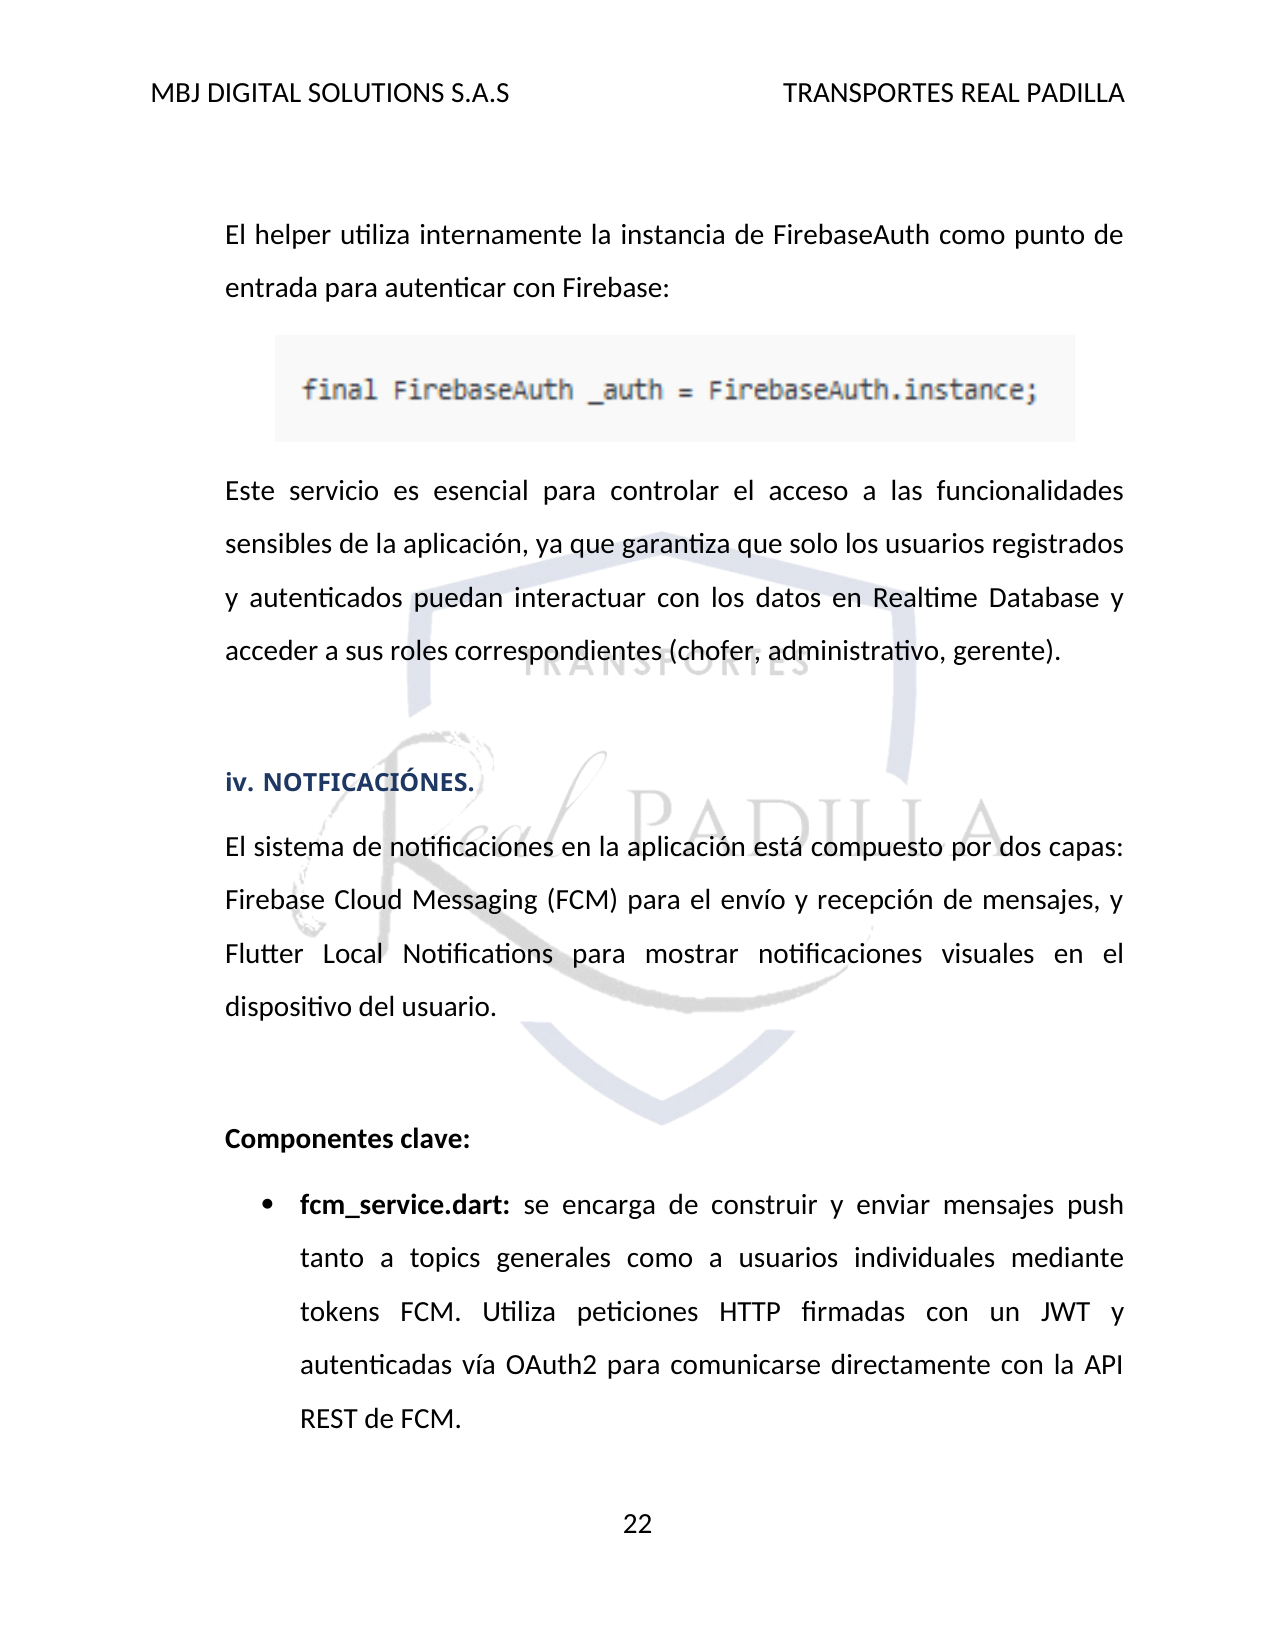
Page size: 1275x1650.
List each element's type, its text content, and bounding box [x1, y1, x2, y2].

text Este servicio es esencial para controlar el acceso a las funcionalidades sensibles de la aplicación, ya que garantiza que solo los usuarios registrados y autenticados puedan interactuar con los datos en Realtime Database y acceder a sus roles correspondientes (chofer, administrativo, gerente). [225, 472, 1125, 668]
text El sistema de notificaciones en la aplicación está compuesto por dos capas: Firebase Cloud Messaging (FCM) para el envío y recepción de mensajes, y Flutter Local Notifications para mostrar notificaciones visuales en el dispositivo del usuario. [225, 828, 1125, 1024]
text El helper utiliza internamente la instancia de FirebaseAuth como punto de entrada para autenticar con Firebase: [225, 216, 1125, 305]
picture [274, 335, 1076, 442]
text Componentes clave: [225, 1120, 1125, 1156]
subtitle NOTFICACIÓNES. [225, 764, 1125, 798]
list fcm_service.dart: se encarga de construir y enviar mensajes push tanto a topics generales como a usuarios individuales mediante tokens FCM. Utiliza peticiones HTTP firmadas con un JWT y autenticadas vía OAuth2 para comunicarse directamente con la API REST de FCM. [262, 1186, 1125, 1435]
